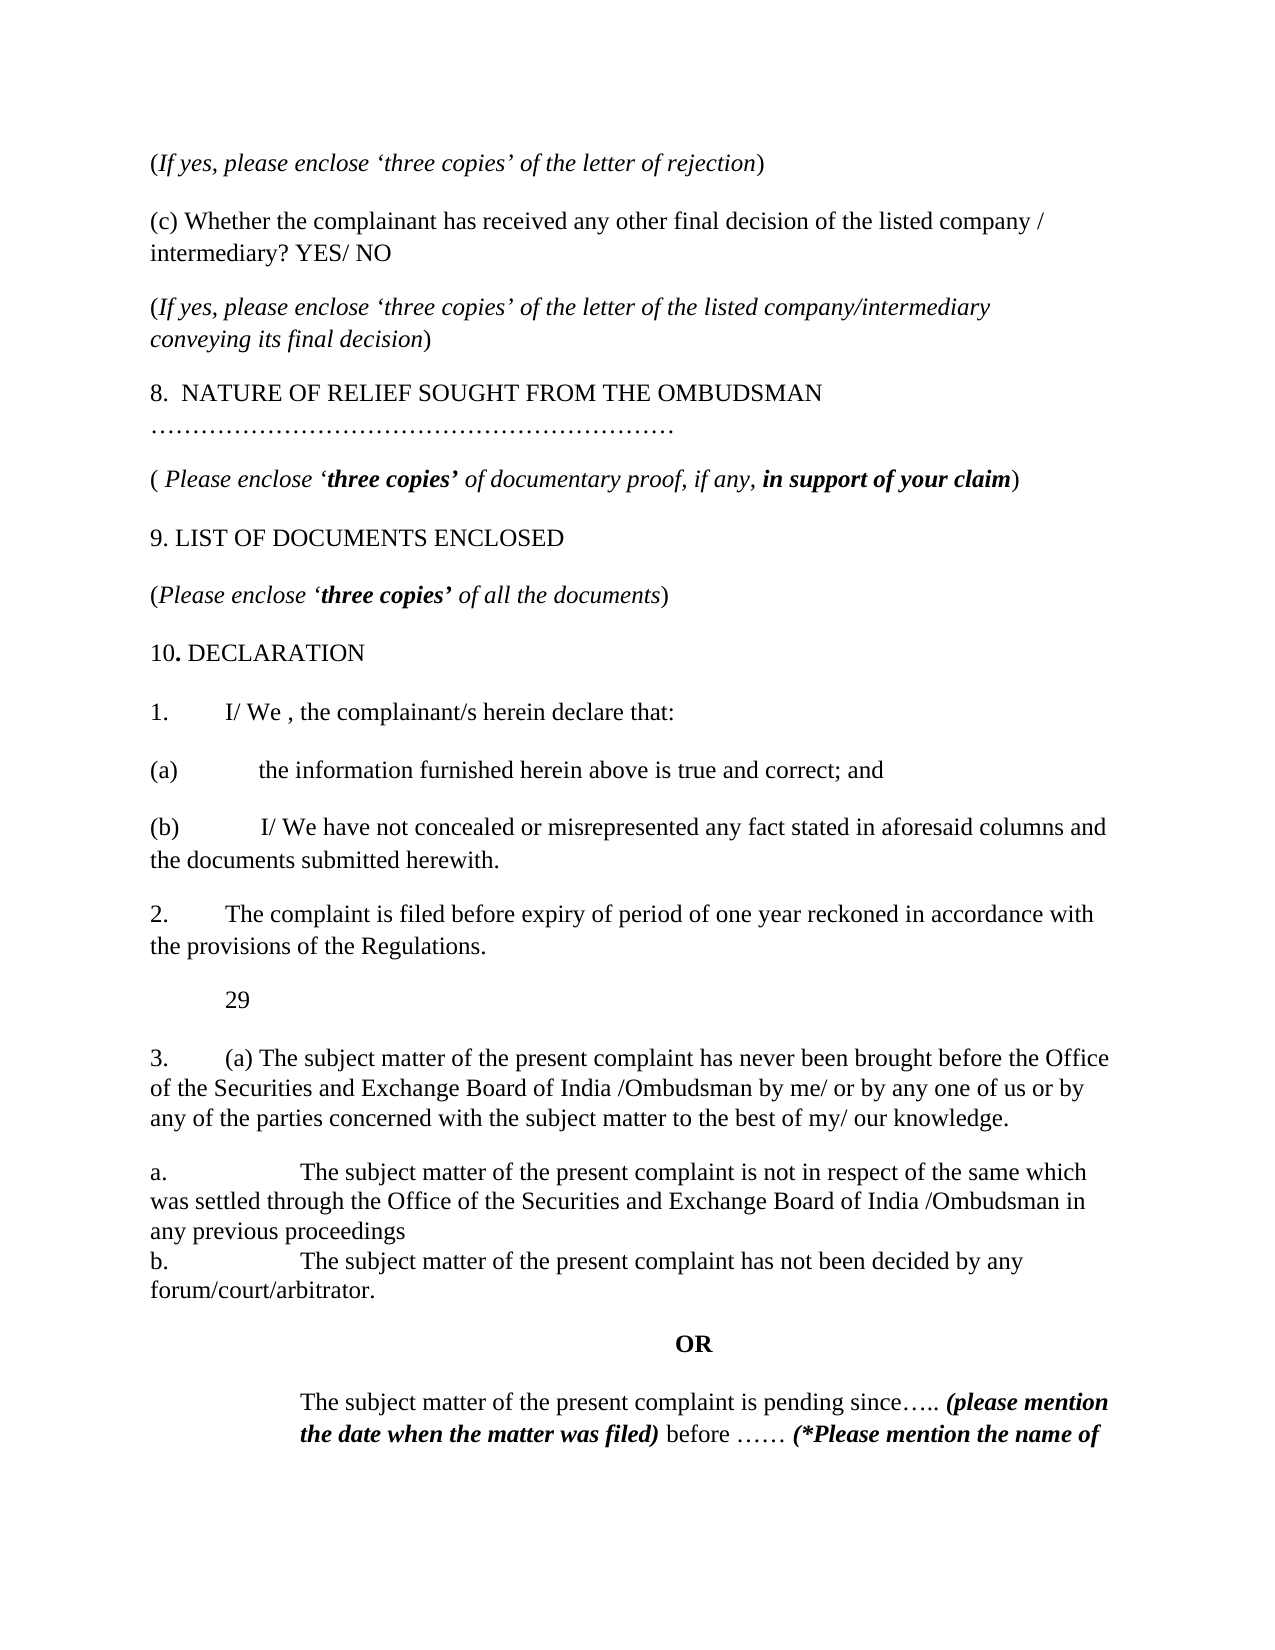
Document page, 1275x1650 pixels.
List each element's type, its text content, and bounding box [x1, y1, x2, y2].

list Whether the complainant has received any other final decision of the listed company / intermediary? YES/ NO [150, 206, 1125, 267]
list The subject matter of the present complaint is not in respect of the same which was settled through the Office of the Securities and Exchange Board of India /Ombudsman in any previous proceedings [150, 1157, 1125, 1245]
text The subject matter of the present complaint is pending since….. (please mention [300, 1387, 1125, 1415]
list NATURE OF RELIEF SOUGHT FROM THE OMBUDSMAN [150, 378, 1125, 407]
list (a) The subject matter of the present complaint has never been brought before the Office of the Securities and Exchange Board of India /Ombudsman by me/ or by any one of us or by any of the parties concerned with the subject matter to the best of my/ our knowledge. [150, 1043, 1125, 1131]
list I/ We have not concealed or misrepresented any fact stated in aforesaid columns and the documents submitted herewith. [150, 812, 1125, 874]
text (If yes, please enclose ‘three copies’ of the letter of the listed company/intermediary conveying its final decision) [150, 292, 1098, 353]
text (Please enclose ‘three copies’ of all the documents) [150, 580, 1125, 609]
list The complaint is filed before expiry of period of one year reckoned in accordance with the provisions of the Regulations. [150, 899, 1125, 960]
text ( Please enclose ‘three copies’ of documentary proof, if any, in support of your claim) [150, 464, 1125, 493]
text 9. LIST OF DOCUMENTS ENCLOSED [150, 523, 1125, 552]
text OR [150, 1329, 1237, 1358]
text (If yes, please enclose ‘three copies’ of the letter of rejection) [150, 148, 1125, 176]
text 10. DECLARATION [150, 638, 1125, 667]
list I/ We , the complainant/s herein declare that: [150, 697, 1125, 726]
text the date when the matter was filed) before …… (*Please mention the name of [300, 1419, 1125, 1447]
text 29 [225, 985, 1125, 1014]
list the information furnished herein above is true and correct; and [150, 755, 1125, 783]
text ……………………………………………………… [150, 410, 1125, 439]
list The subject matter of the present complaint has not been decided by any forum/court/arbitrator. [150, 1246, 1125, 1304]
